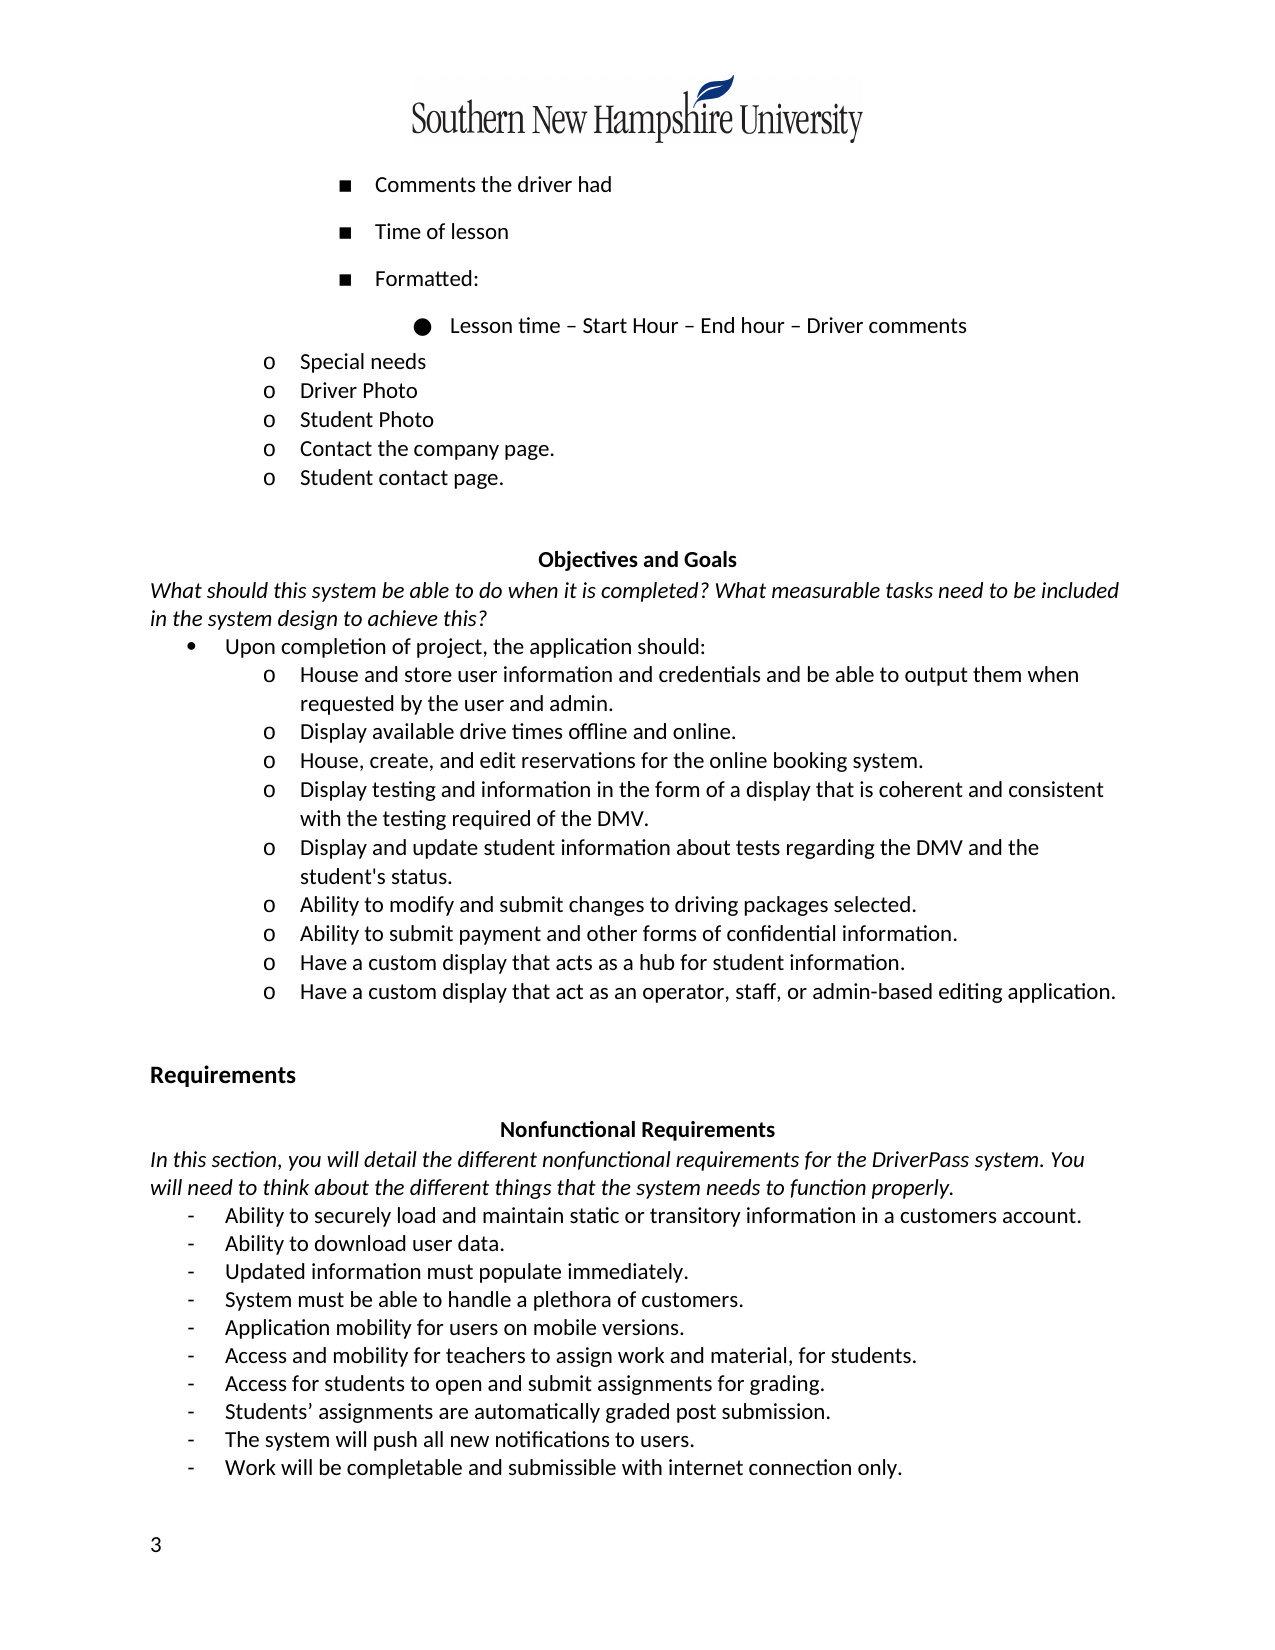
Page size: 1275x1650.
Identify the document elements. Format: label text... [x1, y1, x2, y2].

list Updated information must populate immediately. [187, 1257, 1125, 1285]
list Comments the driver had [337, 159, 1125, 206]
list House and store user information and credentials and be able to output them when requested by the user and admin. [262, 660, 1125, 717]
list Have a custom display that act as an operator, staff, or admin-based editing application. [262, 977, 1125, 1006]
list Students’ assignments are automatically graded post submission. [187, 1397, 1125, 1425]
list System must be able to handle a plethora of customers. [187, 1285, 1125, 1313]
list Have a custom display that acts as a hub for student information. [262, 948, 1125, 977]
list Work will be completable and submissible with internet connection only. [187, 1453, 1125, 1481]
list Access and mobility for teachers to assign work and material, for students. [187, 1341, 1125, 1369]
subtitle Objectives and Goals [150, 546, 1125, 574]
list Driver Photo [262, 376, 1125, 405]
list Ability to securely load and maintain static or transitory information in a customers account. [187, 1201, 1125, 1229]
list Access for students to open and submit assignments for grading. [187, 1369, 1125, 1397]
list Student Photo [262, 405, 1125, 434]
picture [412, 75, 863, 143]
list Student contact page. [262, 463, 1125, 493]
list Contact the company page. [262, 434, 1125, 463]
list Display and update student information about tests regarding the DMV and the student's status. [262, 833, 1125, 890]
list Display available drive times offline and online. [262, 717, 1125, 746]
list Lesson time – Start Hour – End hour – Driver comments [412, 300, 1125, 347]
list Ability to modify and submit changes to driving packages selected. [262, 890, 1125, 919]
subtitle Nonfunctional Requirements [150, 1115, 1125, 1143]
list Upon completion of project, the application should: [187, 632, 1125, 660]
list Time of lesson [337, 206, 1125, 253]
list Display testing and information in the form of a display that is coherent and consistent with the testing required of the DMV. [262, 775, 1125, 833]
text What should this system be able to do when it is completed? What measurable tasks need to be included in the system design to achieve this? [150, 576, 1125, 632]
subtitle Requirements [150, 1059, 1125, 1090]
list Formatted: [337, 253, 1125, 300]
list Special needs [262, 347, 1125, 376]
list Ability to submit payment and other forms of confidential information. [262, 919, 1125, 948]
list The system will push all new notifications to users. [187, 1425, 1125, 1453]
list Ability to download user data. [187, 1229, 1125, 1257]
text In this section, you will detail the different nonfunctional requirements for the DriverPass system. You will need to think about the different things that the system needs to function properly. [150, 1145, 1125, 1201]
list House, create, and edit reservations for the online booking system. [262, 746, 1125, 775]
list Application mobility for users on mobile versions. [187, 1313, 1125, 1341]
